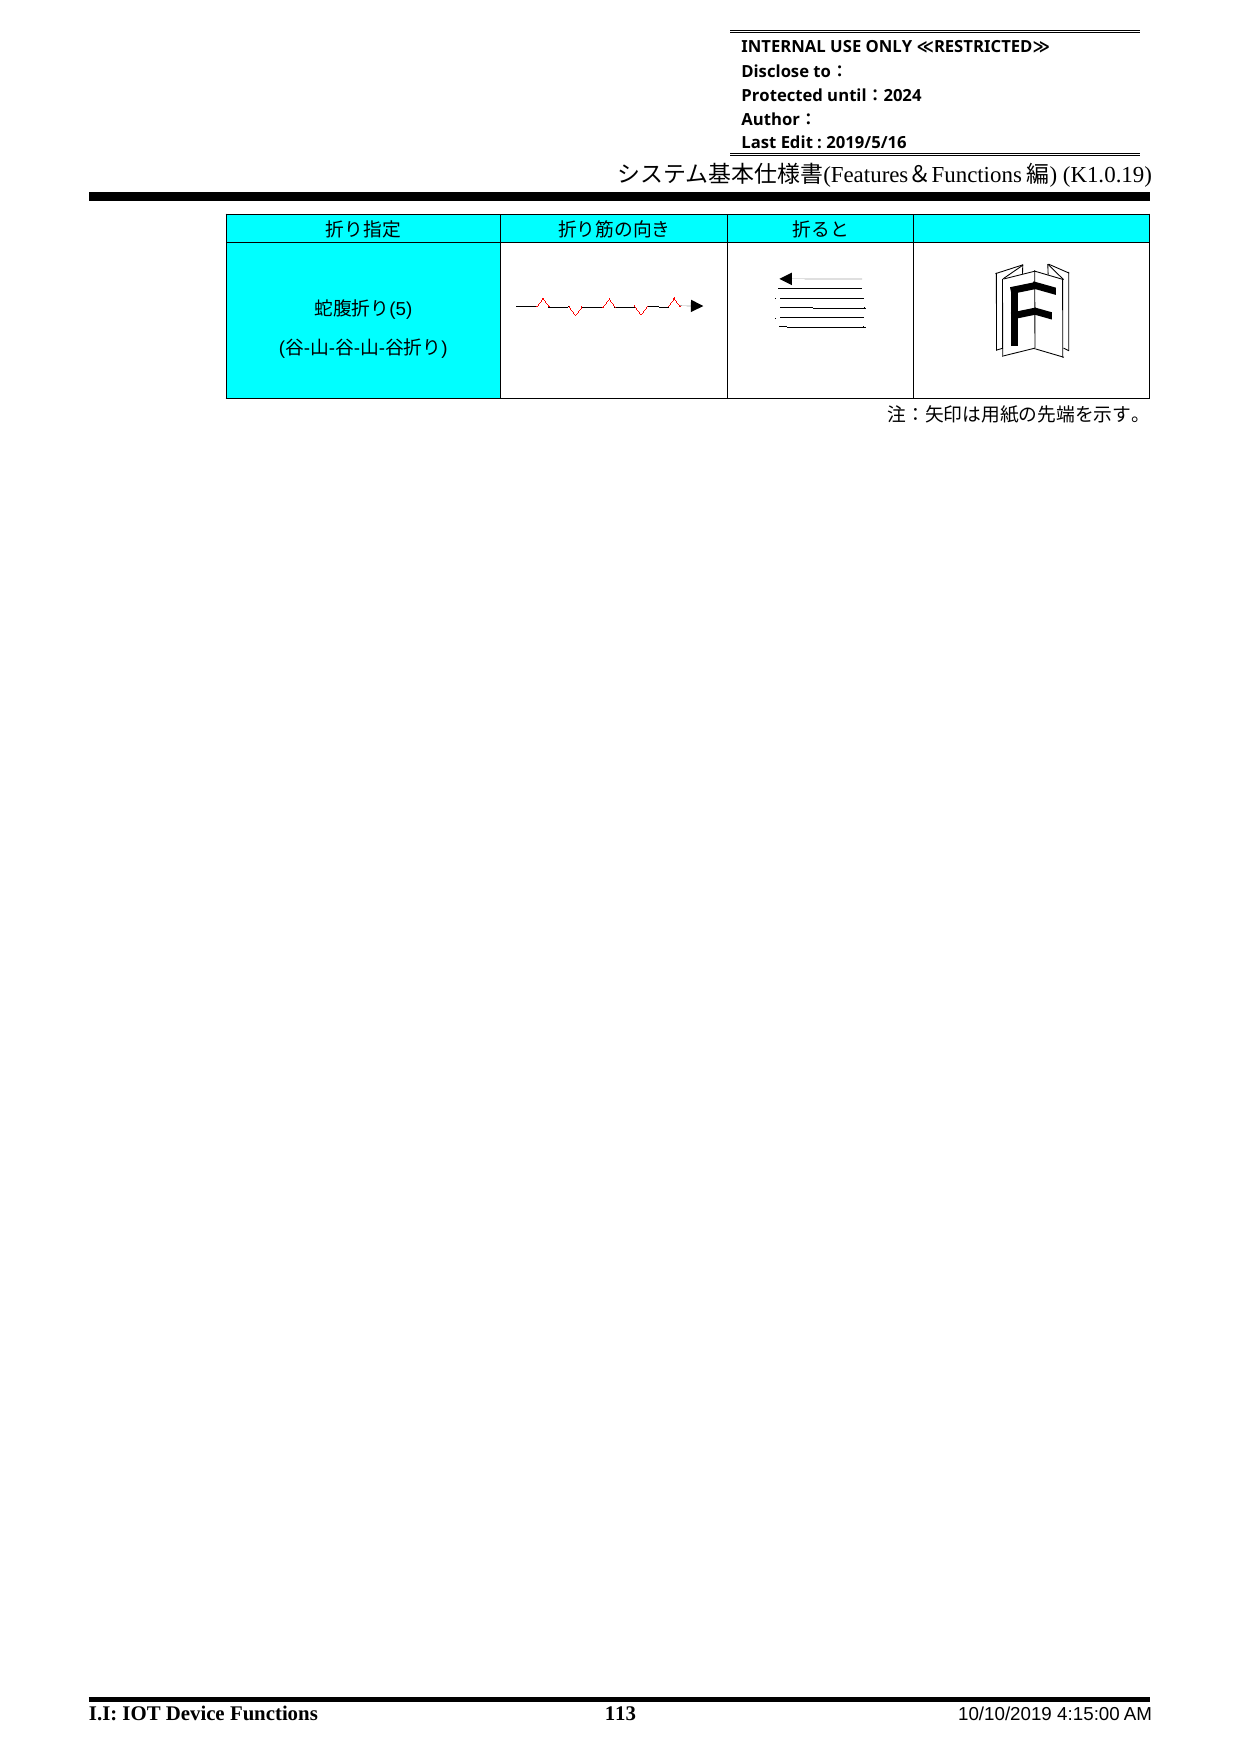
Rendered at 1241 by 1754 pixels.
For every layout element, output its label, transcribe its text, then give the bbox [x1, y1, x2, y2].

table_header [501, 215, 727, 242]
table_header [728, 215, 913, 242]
text 注：矢印は用紙の先端を示す。 [148, 399, 1150, 426]
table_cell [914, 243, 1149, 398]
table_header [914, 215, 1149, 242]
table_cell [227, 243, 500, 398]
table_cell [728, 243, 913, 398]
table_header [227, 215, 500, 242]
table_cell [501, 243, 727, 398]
